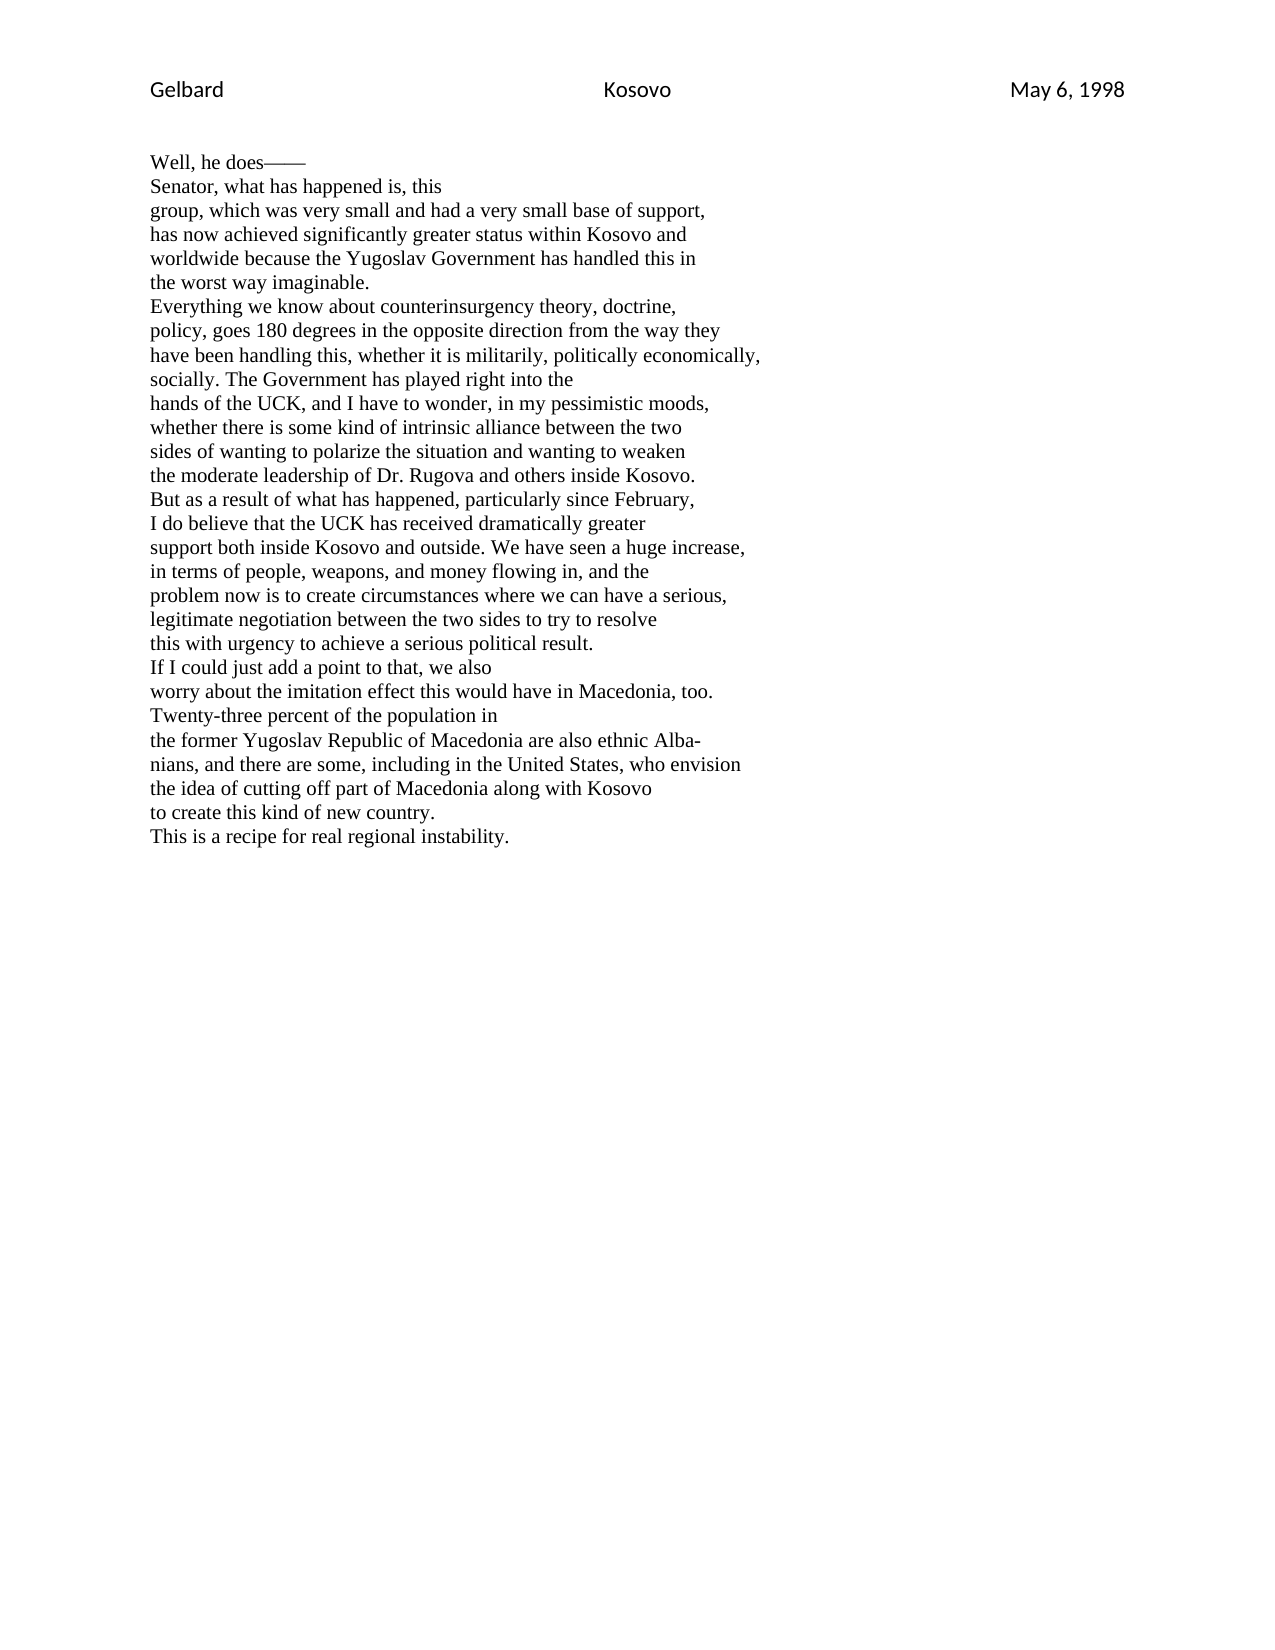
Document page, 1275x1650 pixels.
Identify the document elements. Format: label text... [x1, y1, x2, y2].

text the former Yugoslav Republic of Macedonia are also ethnic Alba- [150, 727, 1125, 752]
text support both inside Kosovo and outside. We have seen a huge increase, [150, 535, 1125, 559]
text whether there is some kind of intrinsic alliance between the two [150, 415, 1125, 439]
text hands of the UCK, and I have to wonder, in my pessimistic moods, [150, 391, 1125, 415]
text Well, he does—— [150, 150, 1125, 174]
text in terms of people, weapons, and money flowing in, and the [150, 559, 1125, 583]
text has now achieved significantly greater status within Kosovo and [150, 222, 1125, 246]
text worry about the imitation effect this would have in Macedonia, too. [150, 679, 1125, 703]
text This is a recipe for real regional instability. [150, 824, 1125, 848]
text the worst way imaginable. [150, 270, 1125, 294]
text the idea of cutting off part of Macedonia along with Kosovo [150, 776, 1125, 800]
text Everything we know about counterinsurgency theory, doctrine, [150, 294, 1125, 318]
text problem now is to create circumstances where we can have a serious, [150, 583, 1125, 607]
text Senator, what has happened is, this [150, 174, 1125, 198]
text this with urgency to achieve a serious political result. [150, 631, 1125, 655]
text legitimate negotiation between the two sides to try to resolve [150, 607, 1125, 631]
text I do believe that the UCK has received dramatically greater [150, 511, 1125, 535]
text have been handling this, whether it is militarily, politically economically, [150, 342, 1125, 367]
text group, which was very small and had a very small base of support, [150, 198, 1125, 222]
text worldwide because the Yugoslav Government has handled this in [150, 246, 1125, 270]
text socially. The Government has played right into the [150, 367, 1125, 391]
text sides of wanting to polarize the situation and wanting to weaken [150, 439, 1125, 463]
text If I could just add a point to that, we also [150, 655, 1125, 679]
text nians, and there are some, including in the United States, who envision [150, 752, 1125, 776]
text the moderate leadership of Dr. Rugova and others inside Kosovo. [150, 463, 1125, 487]
text to create this kind of new country. [150, 800, 1125, 824]
text Twenty-three percent of the population in [150, 703, 1125, 727]
text But as a result of what has happened, particularly since February, [150, 487, 1125, 511]
text policy, goes 180 degrees in the opposite direction from the way they [150, 318, 1125, 342]
